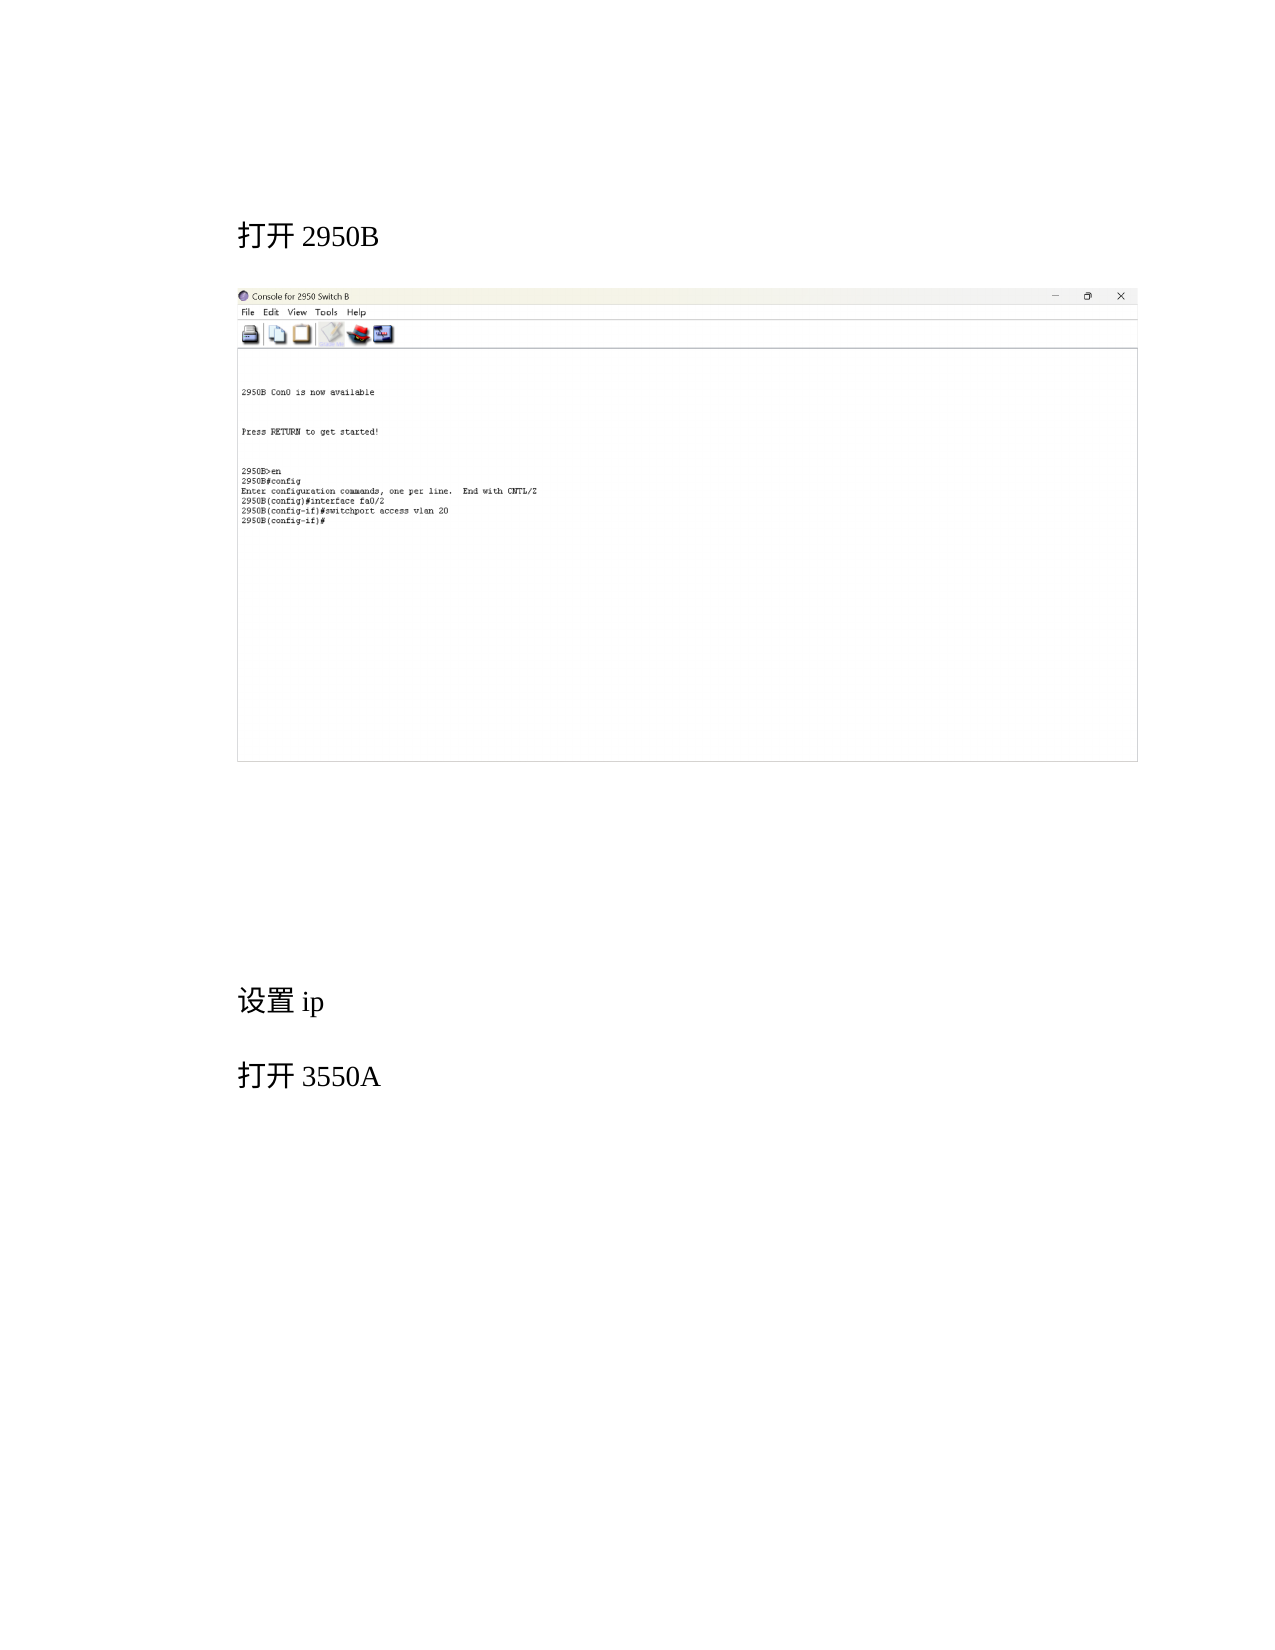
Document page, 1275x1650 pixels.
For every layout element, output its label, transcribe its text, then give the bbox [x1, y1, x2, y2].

list 打开3550A [187, 1053, 1087, 1095]
picture [237, 288, 1138, 762]
list 设置ip [187, 977, 1087, 1019]
list 打开2950B [187, 213, 1087, 255]
